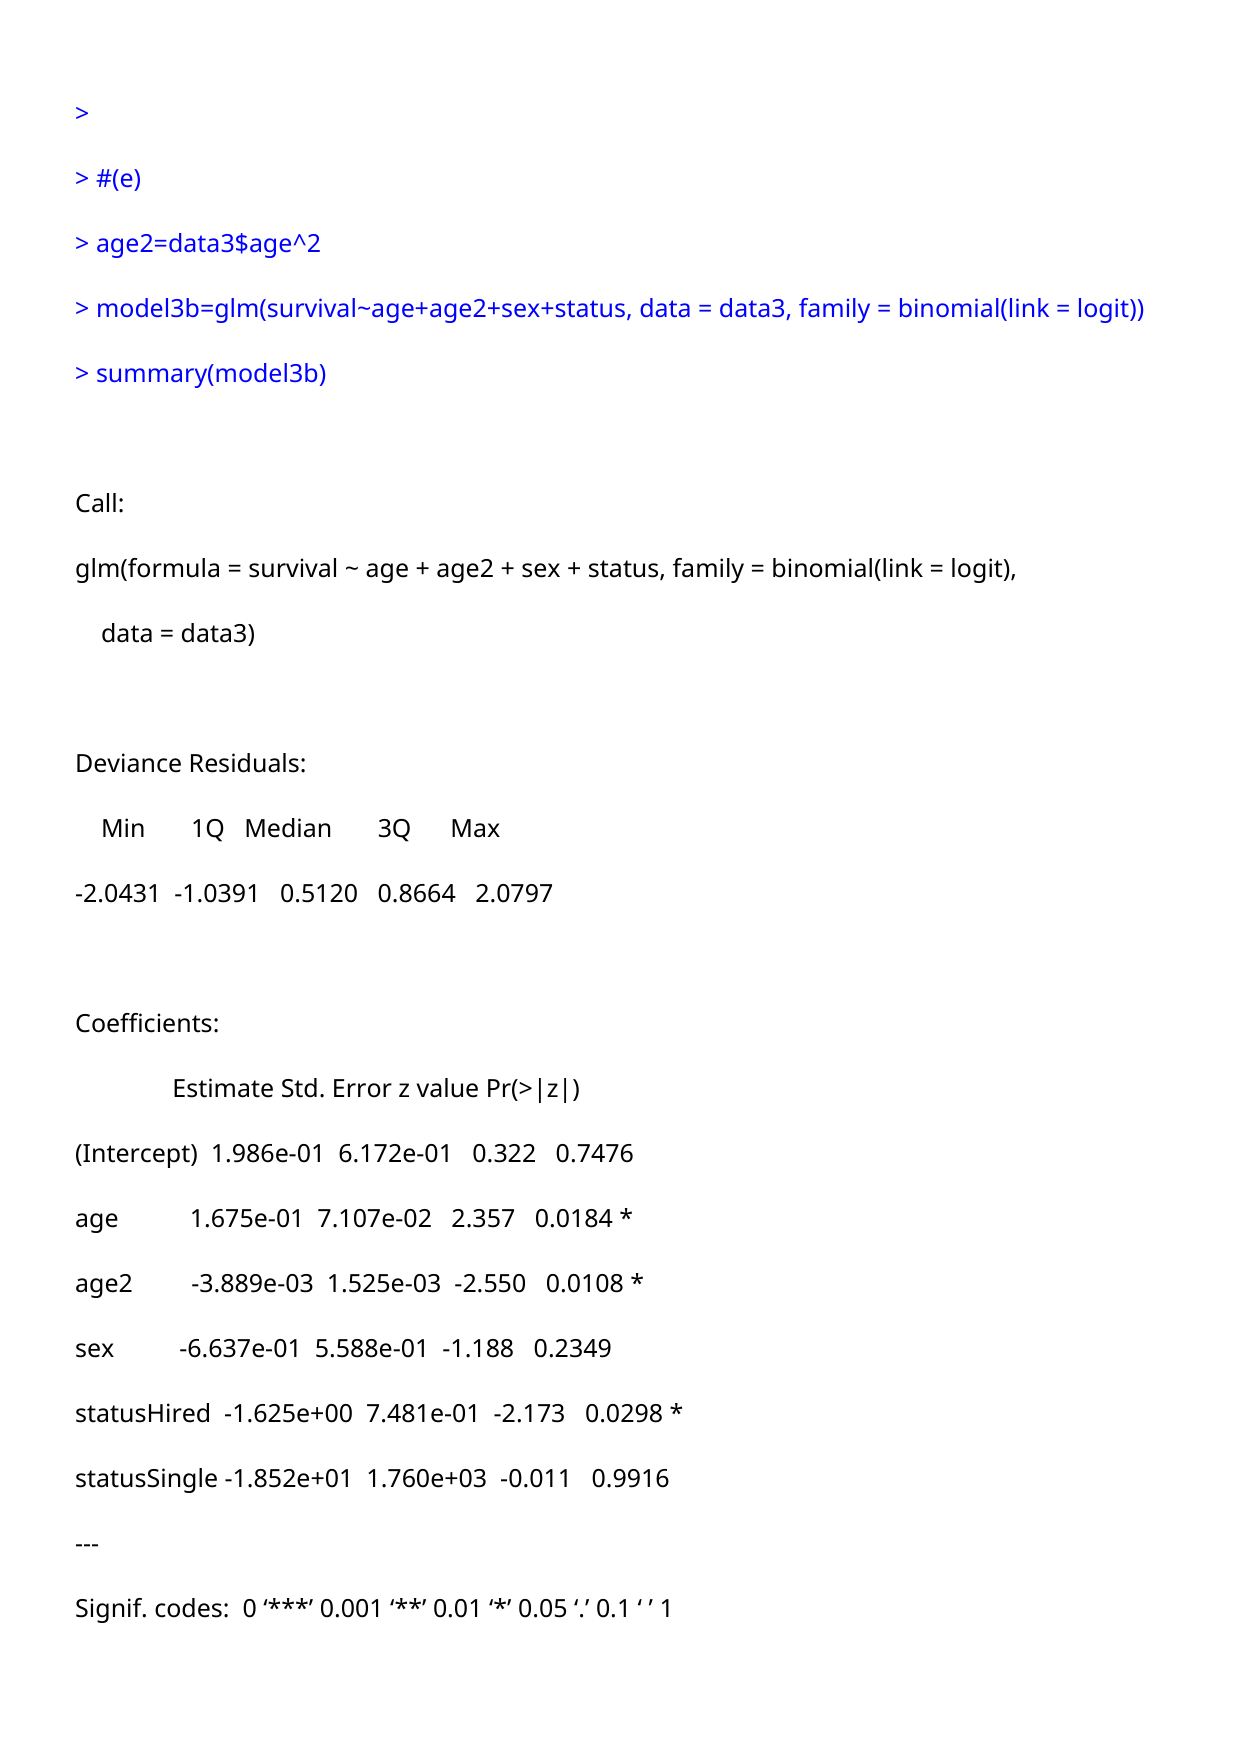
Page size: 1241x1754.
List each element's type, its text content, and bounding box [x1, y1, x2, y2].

text Call: [75, 471, 1165, 536]
text (Intercept) 1.986e-01 6.172e-01 0.322 0.7476 [75, 1121, 1165, 1186]
text > [75, 81, 1165, 146]
text > age2=data3$age^2 [75, 211, 1165, 276]
text data = data3) [75, 601, 1165, 666]
text -2.0431 -1.0391 0.5120 0.8664 2.0797 [75, 861, 1165, 926]
text > summary(model3b) [75, 341, 1165, 406]
text Min 1Q Median 3Q Max [75, 796, 1165, 861]
text age2 -3.889e-03 1.525e-03 -2.550 0.0108 * [75, 1251, 1165, 1316]
text age 1.675e-01 7.107e-02 2.357 0.0184 * [75, 1186, 1165, 1251]
text > #(e) [75, 146, 1165, 211]
text statusSingle -1.852e+01 1.760e+03 -0.011 0.9916 [75, 1446, 1165, 1511]
text --- [75, 1511, 1165, 1576]
text Signif. codes: 0 ‘***’ 0.001 ‘**’ 0.01 ‘*’ 0.05 ‘.’ 0.1 ‘ ’ 1 [75, 1576, 1165, 1641]
text statusHired -1.625e+00 7.481e-01 -2.173 0.0298 * [75, 1381, 1165, 1446]
text > model3b=glm(survival~age+age2+sex+status, data = data3, family = binomial(link = logit)) [75, 276, 1165, 341]
text sex -6.637e-01 5.588e-01 -1.188 0.2349 [75, 1316, 1165, 1381]
text Coefficients: [75, 991, 1165, 1056]
text Deviance Residuals: [75, 731, 1165, 796]
text Estimate Std. Error z value Pr(>|z|) [75, 1056, 1165, 1121]
text glm(formula = survival ~ age + age2 + sex + status, family = binomial(link = logit), [75, 536, 1165, 601]
